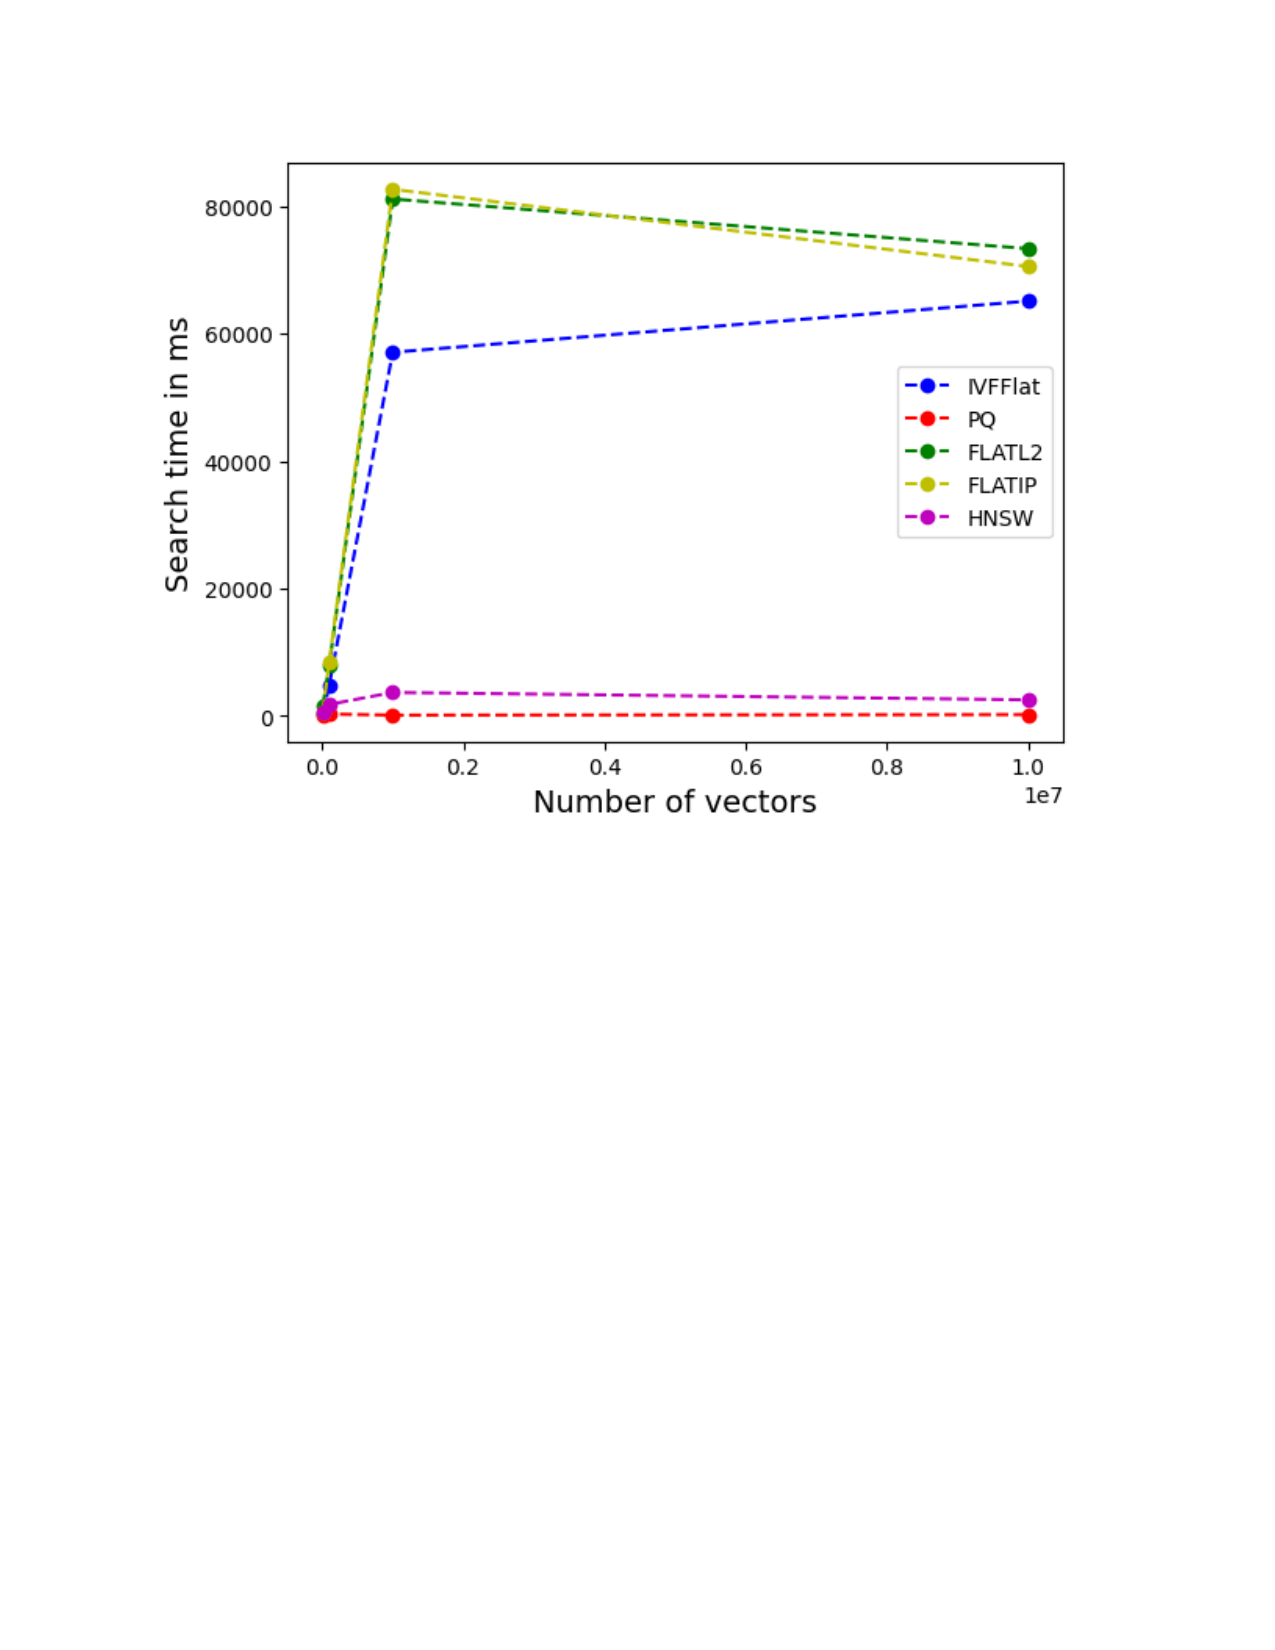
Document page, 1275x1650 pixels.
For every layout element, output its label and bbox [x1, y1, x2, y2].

picture [150, 150, 1079, 833]
